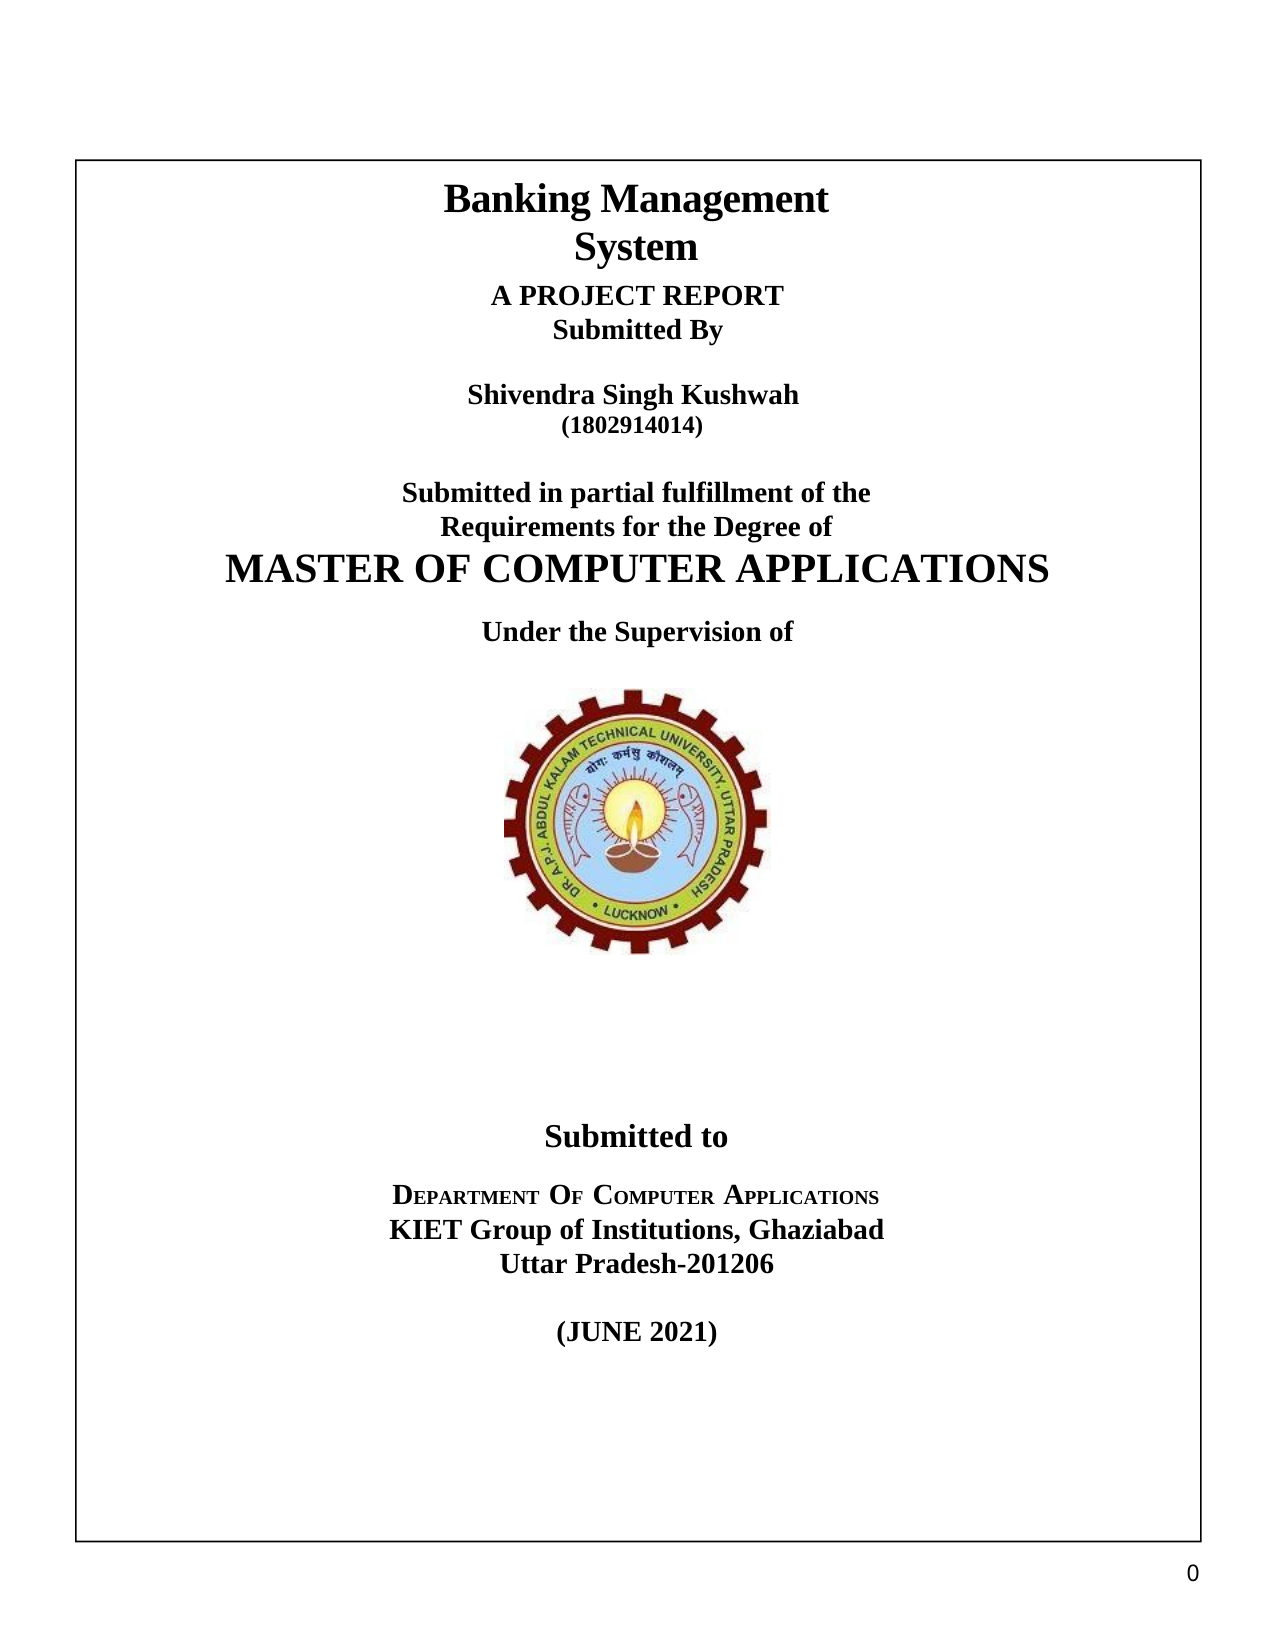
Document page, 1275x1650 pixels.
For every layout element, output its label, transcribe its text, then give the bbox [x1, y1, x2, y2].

subtitle A PROJECT REPORT [389, 278, 885, 312]
text (1802914014) [379, 410, 885, 439]
title Banking Management System [387, 174, 885, 269]
text Submitted to [387, 1116, 885, 1154]
subtitle KIET Group of Institutions, Ghaziabad Uttar Pradesh-201206 [388, 1212, 885, 1279]
subtitle Submitted in partial fulfillment of the Requirements for the Degree of [387, 475, 885, 542]
title MASTER OF COMPUTER APPLICATIONS [224, 544, 1051, 592]
text Submitted By [390, 312, 886, 346]
subtitle Under the Supervision of [390, 614, 885, 647]
text (JUNE 2021) [389, 1314, 885, 1348]
subtitle Shivendra Singh Kushwah [381, 377, 885, 410]
text 0 [48, 1557, 1199, 1588]
text DEPARTMENT OF COMPUTER APPLICATIONS [386, 1177, 885, 1211]
picture [504, 688, 771, 955]
